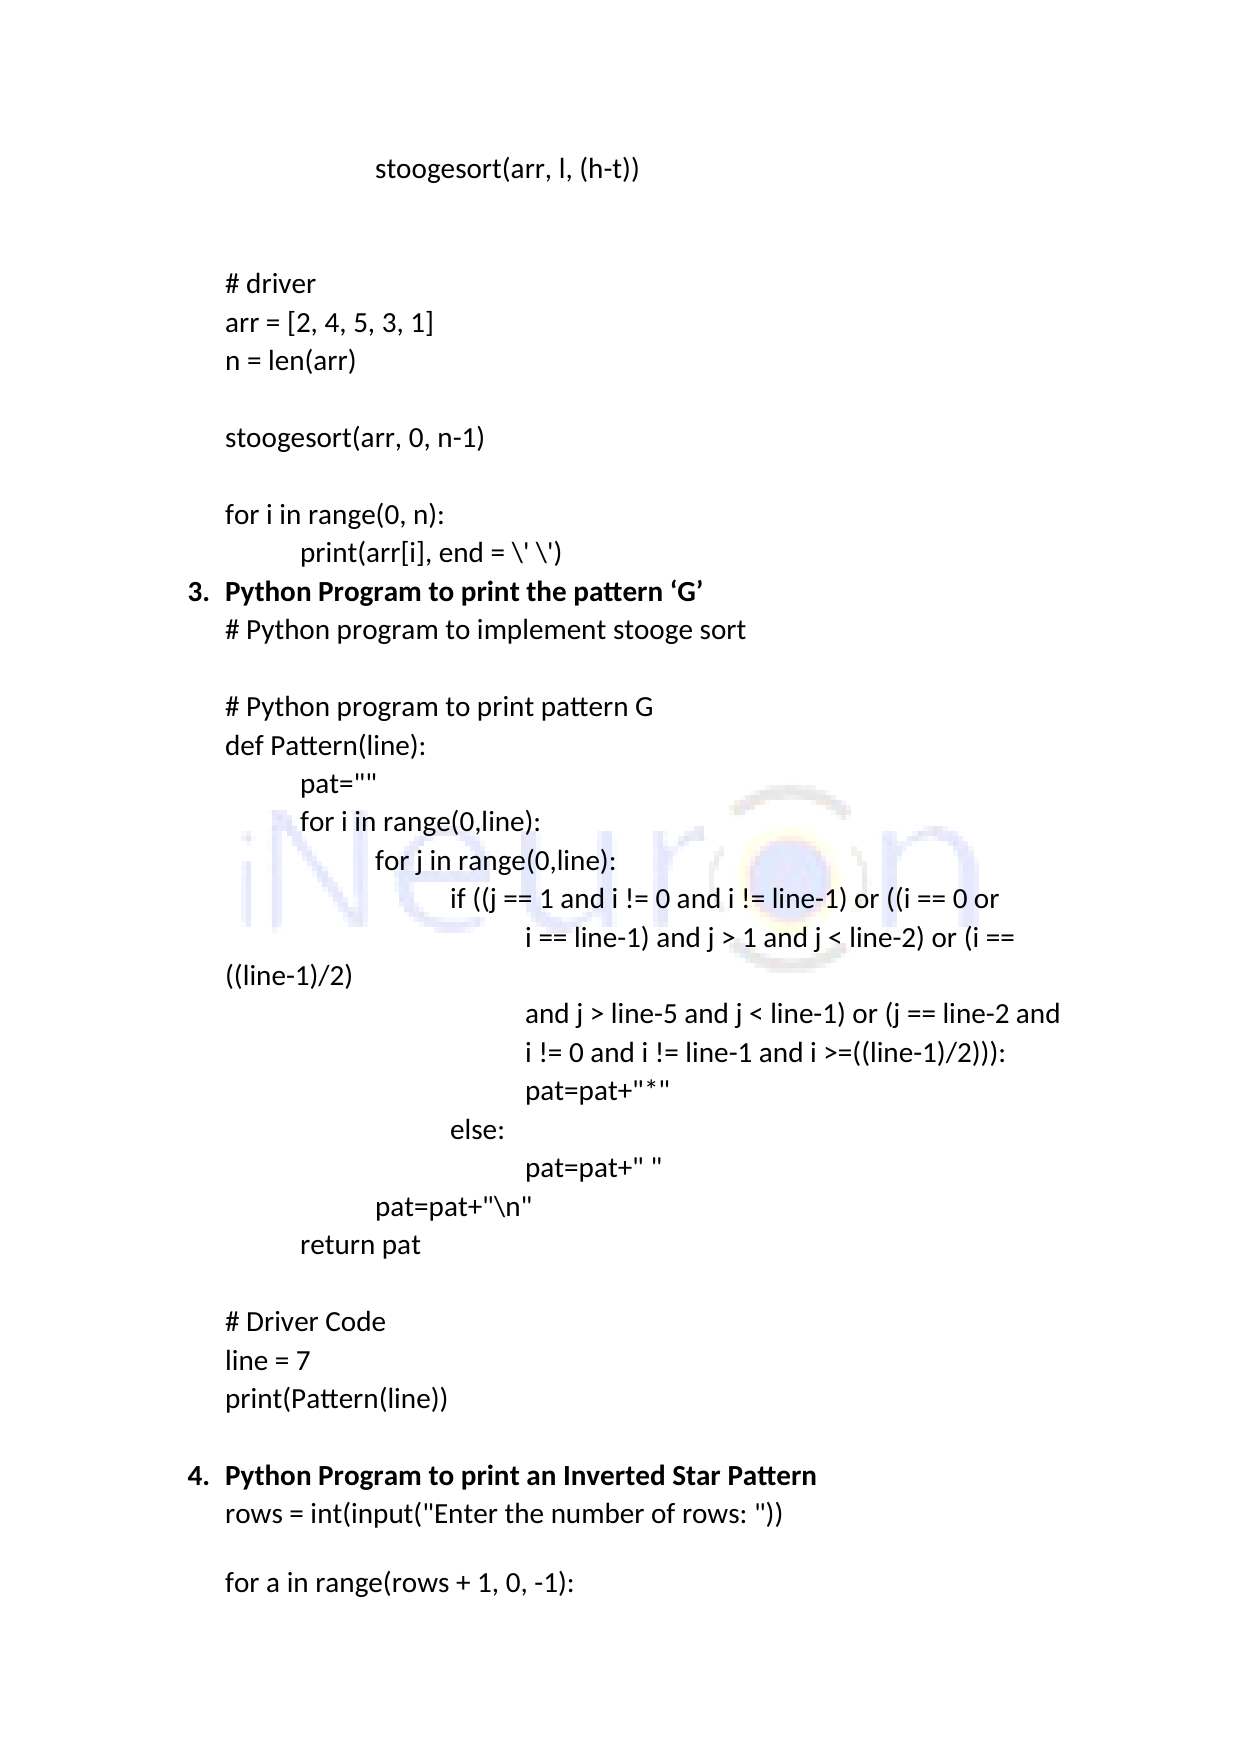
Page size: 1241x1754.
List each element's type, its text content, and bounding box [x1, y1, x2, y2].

list pat=pat+" " [225, 1149, 1090, 1185]
list return pat [225, 1226, 1090, 1262]
list i != 0 and i != line-1 and i >=((line-1)/2))): [225, 1034, 1090, 1070]
list # Driver Code [225, 1303, 1090, 1339]
list for i in range(0, n): [225, 496, 1090, 532]
list for a in range(rows + 1, 0, -1): [225, 1564, 1090, 1599]
list else: [225, 1111, 1090, 1147]
list # Python program to implement stooge sort [225, 611, 1090, 647]
list arr = [2, 4, 5, 3, 1] [225, 304, 1090, 339]
list Python Program to print the pattern ‘G’ [187, 573, 1090, 608]
list Python Program to print an Inverted Star Pattern [187, 1457, 1090, 1492]
list and j > line-5 and j < line-1) or (j == line-2 and [225, 996, 1090, 1031]
list i == line-1) and j > 1 and j < line-2) or (i == ((line-1)/2) [225, 919, 1090, 993]
list # Python program to print pattern G [225, 688, 1090, 724]
list if ((j == 1 and i != 0 and i != line-1) or ((i == 0 or [225, 880, 1090, 916]
list pat=pat+"\n" [225, 1188, 1090, 1223]
list pat="" [225, 765, 1090, 801]
list print(arr[i], end = \' \') [225, 534, 1090, 570]
list rows = int(input("Enter the number of rows: ")) [225, 1495, 1090, 1531]
list pat=pat+"*" [225, 1072, 1090, 1108]
list n = len(arr) [225, 342, 1090, 378]
list # driver [225, 265, 1090, 301]
list line = 7 [225, 1342, 1090, 1377]
list def Pattern(line): [225, 727, 1090, 762]
list for i in range(0,line): [225, 803, 1090, 839]
list for j in range(0,line): [225, 842, 1090, 877]
list print(Pattern(line)) [225, 1380, 1090, 1416]
list stoogesort(arr, l, (h-t)) [225, 150, 1090, 186]
list stoogesort(arr, 0, n-1) [225, 419, 1090, 455]
